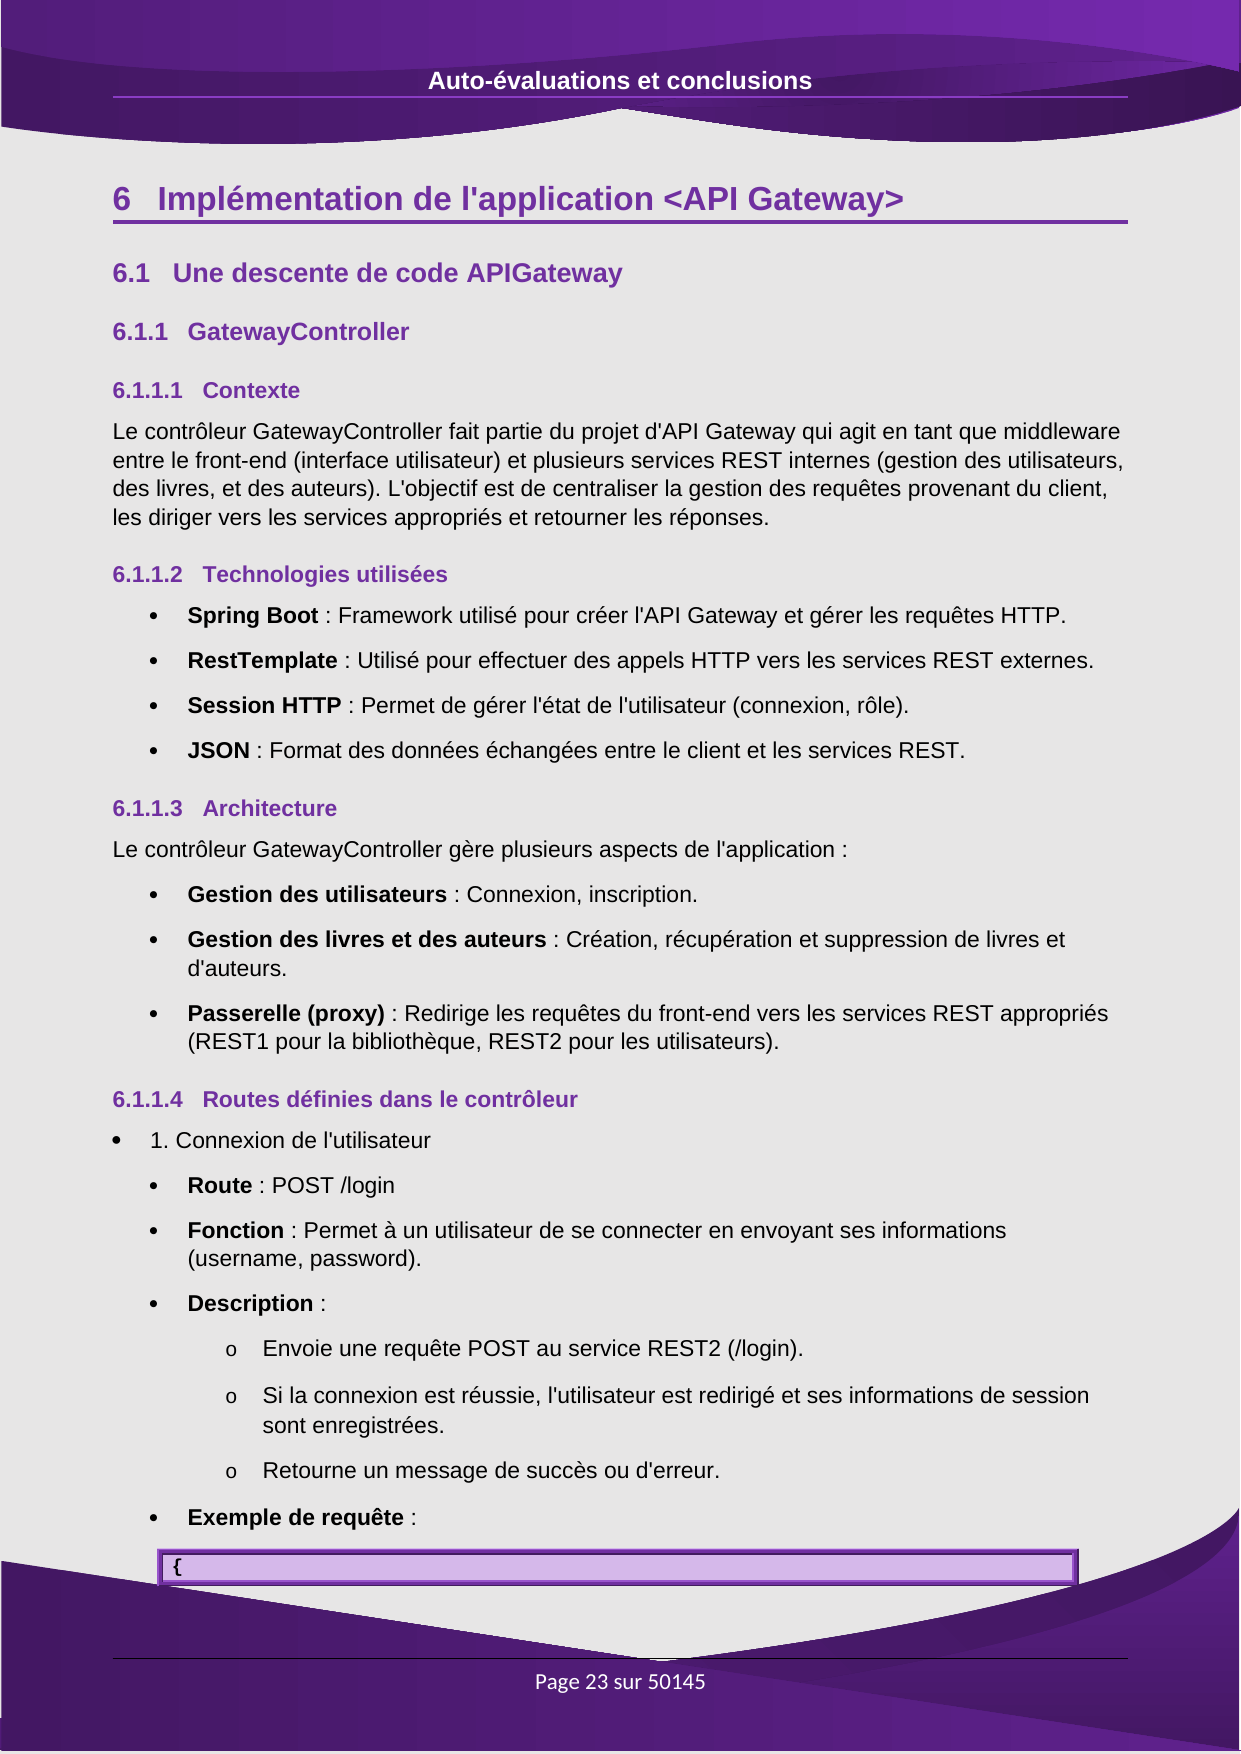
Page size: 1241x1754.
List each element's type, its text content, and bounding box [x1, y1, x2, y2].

list Fonction : Permet à un utilisateur de se connecter en envoyant ses informations (username, password). [150, 1217, 1128, 1272]
subtitle Routes définies dans le contrôleur [112, 1086, 1128, 1112]
list Session HTTP : Permet de gérer l'état de l'utilisateur (connexion, rôle). [150, 692, 1128, 718]
list Description : [150, 1290, 1128, 1317]
list Si la connexion est réussie, l'utilisateur est redirigé et ses informations de session sont enregistrées. [225, 1382, 1128, 1438]
text Le contrôleur GatewayController fait partie du projet d'API Gateway qui agit en tant que middleware entre le front-end (interface utilisateur) et plusieurs services REST internes (gestion des utilisateurs, des livres, et des auteurs). L'objectif est de centraliser la gestion des requêtes provenant du client, les diriger vers les services appropriés et retourner les réponses. [112, 418, 1128, 530]
subtitle GatewayController [112, 317, 1128, 346]
list Retourne un message de succès ou d'erreur. [225, 1457, 1128, 1484]
list Gestion des livres et des auteurs : Création, récupération et suppression de livres et d'auteurs. [150, 926, 1128, 981]
list Gestion des utilisateurs : Connexion, inscription. [150, 881, 1128, 907]
list Spring Boot : Framework utilisé pour créer l'API Gateway et gérer les requêtes HTTP. [150, 602, 1128, 628]
list Exemple de requête : [150, 1503, 1128, 1530]
list JSON : Format des données échangées entre le client et les services REST. [150, 737, 1128, 764]
subtitle Technologies utilisées [112, 561, 1128, 587]
subtitle Architecture [112, 795, 1128, 821]
text { [163, 1555, 1072, 1580]
subtitle Implémentation de l'application <API Gateway> [112, 179, 1128, 224]
text Le contrôleur GatewayController gère plusieurs aspects de l'application : [112, 836, 1128, 862]
subtitle Une descente de code APIGateway [112, 257, 1128, 288]
list Envoie une requête POST au service REST2 (/login). [225, 1335, 1128, 1363]
list 1. Connexion de l'utilisateur [112, 1127, 1128, 1153]
subtitle Contexte [112, 377, 1128, 403]
list Route : POST /login [150, 1172, 1128, 1198]
list RestTemplate : Utilisé pour effectuer des appels HTTP vers les services REST externes. [150, 647, 1128, 673]
list Passerelle (proxy) : Redirige les requêtes du front-end vers les services REST appropriés (REST1 pour la bibliothèque, REST2 pour les utilisateurs). [150, 999, 1128, 1054]
